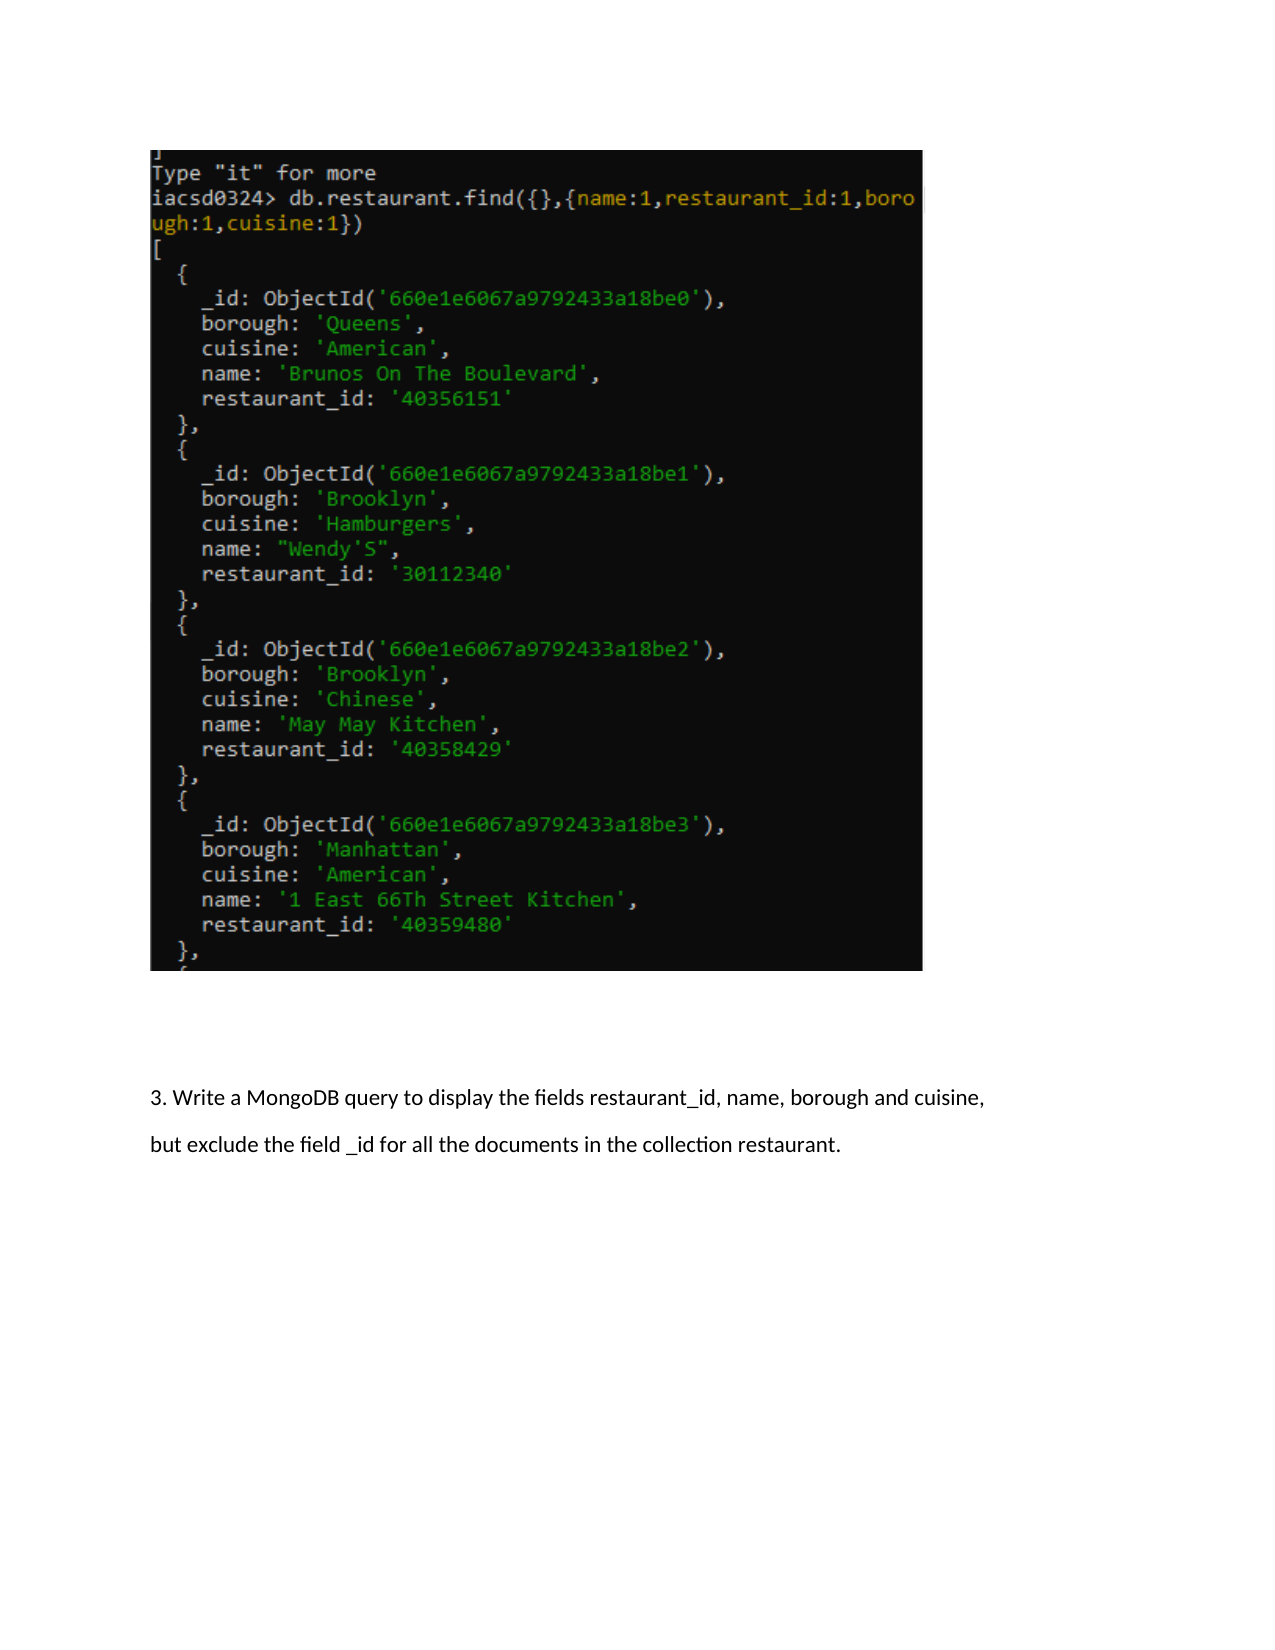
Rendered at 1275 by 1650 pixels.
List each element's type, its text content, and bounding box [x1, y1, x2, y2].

text 3. Write a MongoDB query to display the fields restaurant_id, name, borough and cuisine, [150, 1083, 1125, 1111]
text but exclude the field _id for all the documents in the collection restaurant. [150, 1130, 1125, 1158]
picture [150, 150, 926, 971]
